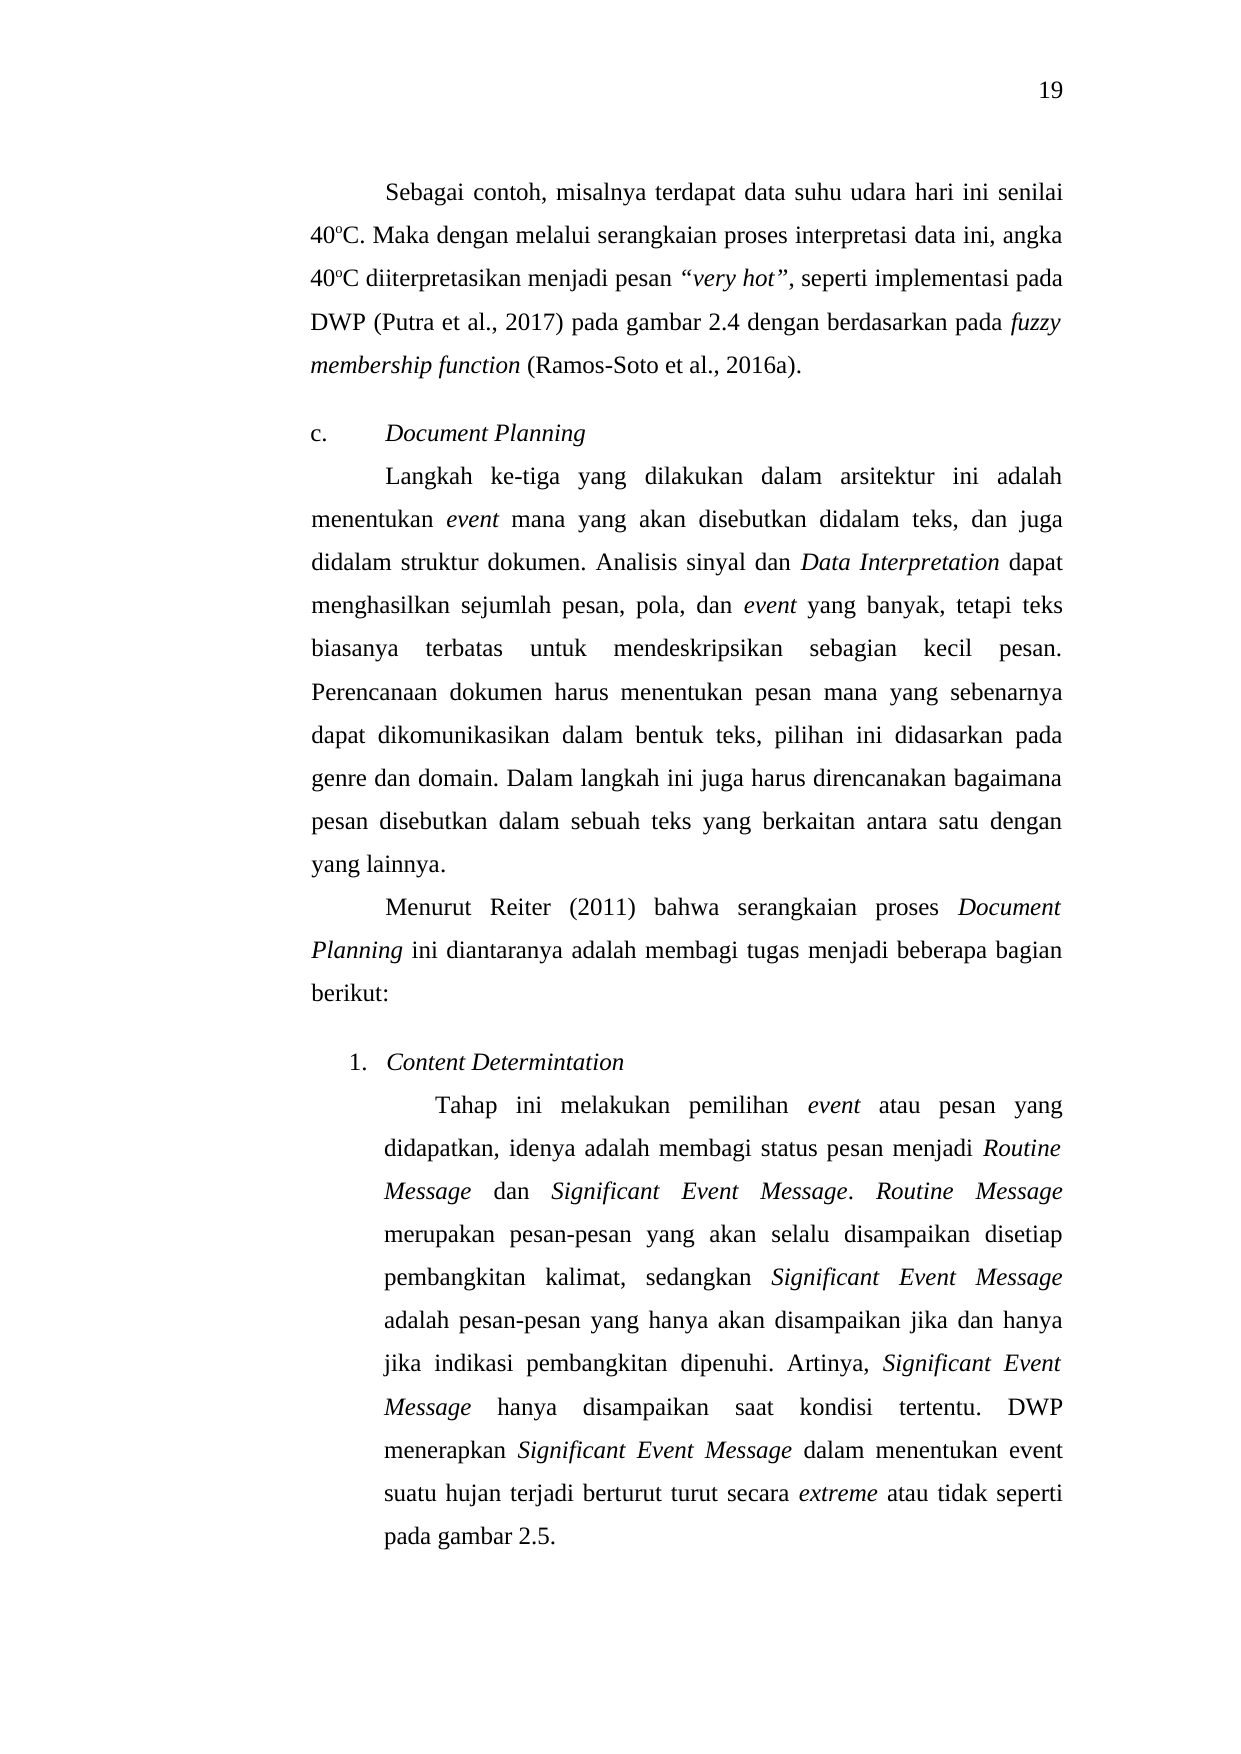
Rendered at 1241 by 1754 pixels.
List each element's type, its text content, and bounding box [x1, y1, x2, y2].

list Langkah ke-tiga yang dilakukan dalam arsitektur ini adalah menentukan event mana yang akan disebutkan didalam teks, dan juga didalam struktur dokumen. Analisis sinyal dan Data Interpretation dapat menghasilkan sejumlah pesan, pola, dan event yang banyak, tetapi teks biasanya terbatas untuk mendeskripsikan sebagian kecil pesan. Perencanaan dokumen harus menentukan pesan mana yang sebenarnya dapat dikomunikasikan dalam bentuk teks, pilihan ini didasarkan pada genre dan domain. Dalam langkah ini juga harus direncanakan bagaimana pesan disebutkan dalam sebuah teks yang berkaitan antara satu dengan yang lainnya. [311, 461, 1063, 878]
list Tahap ini melakukan pemilihan event atau pesan yang didapatkan, idenya adalah membagi status pesan menjadi Routine Message dan Significant Event Message. Routine Message merupakan pesan-pesan yang akan selalu disampaikan disetiap pembangkitan kalimat, sedangkan Significant Event Message adalah pesan-pesan yang hanya akan disampaikan jika dan hanya jika indikasi pembangkitan dipenuhi. Artinya, Significant Event Message hanya disampaikan saat kondisi tertentu. DWP menerapkan Significant Event Message dalam menentukan event suatu hujan terjadi berturut turut secara extreme atau tidak seperti pada gambar 2.5. [384, 1090, 1063, 1550]
list Menurut Reiter (2011) bahwa serangkaian proses Document Planning ini diantaranya adalah membagi tugas menjadi beberapa bagian berikut: [311, 892, 1063, 1007]
list Content Determintation [348, 1047, 1063, 1075]
text Sebagai contoh, misalnya terdapat data suhu udara hari ini senilai 40oC. Maka dengan melalui serangkaian proses interpretasi data ini, angka 40oC diiterpretasikan menjadi pesan “very hot”, seperti implementasi pada DWP (Putra et al., 2017) pada gambar 2.4 dengan berdasarkan pada fuzzy membership function (Ramos-Soto et al., 2016a). [310, 177, 1063, 378]
list Document Planning [310, 418, 1063, 447]
